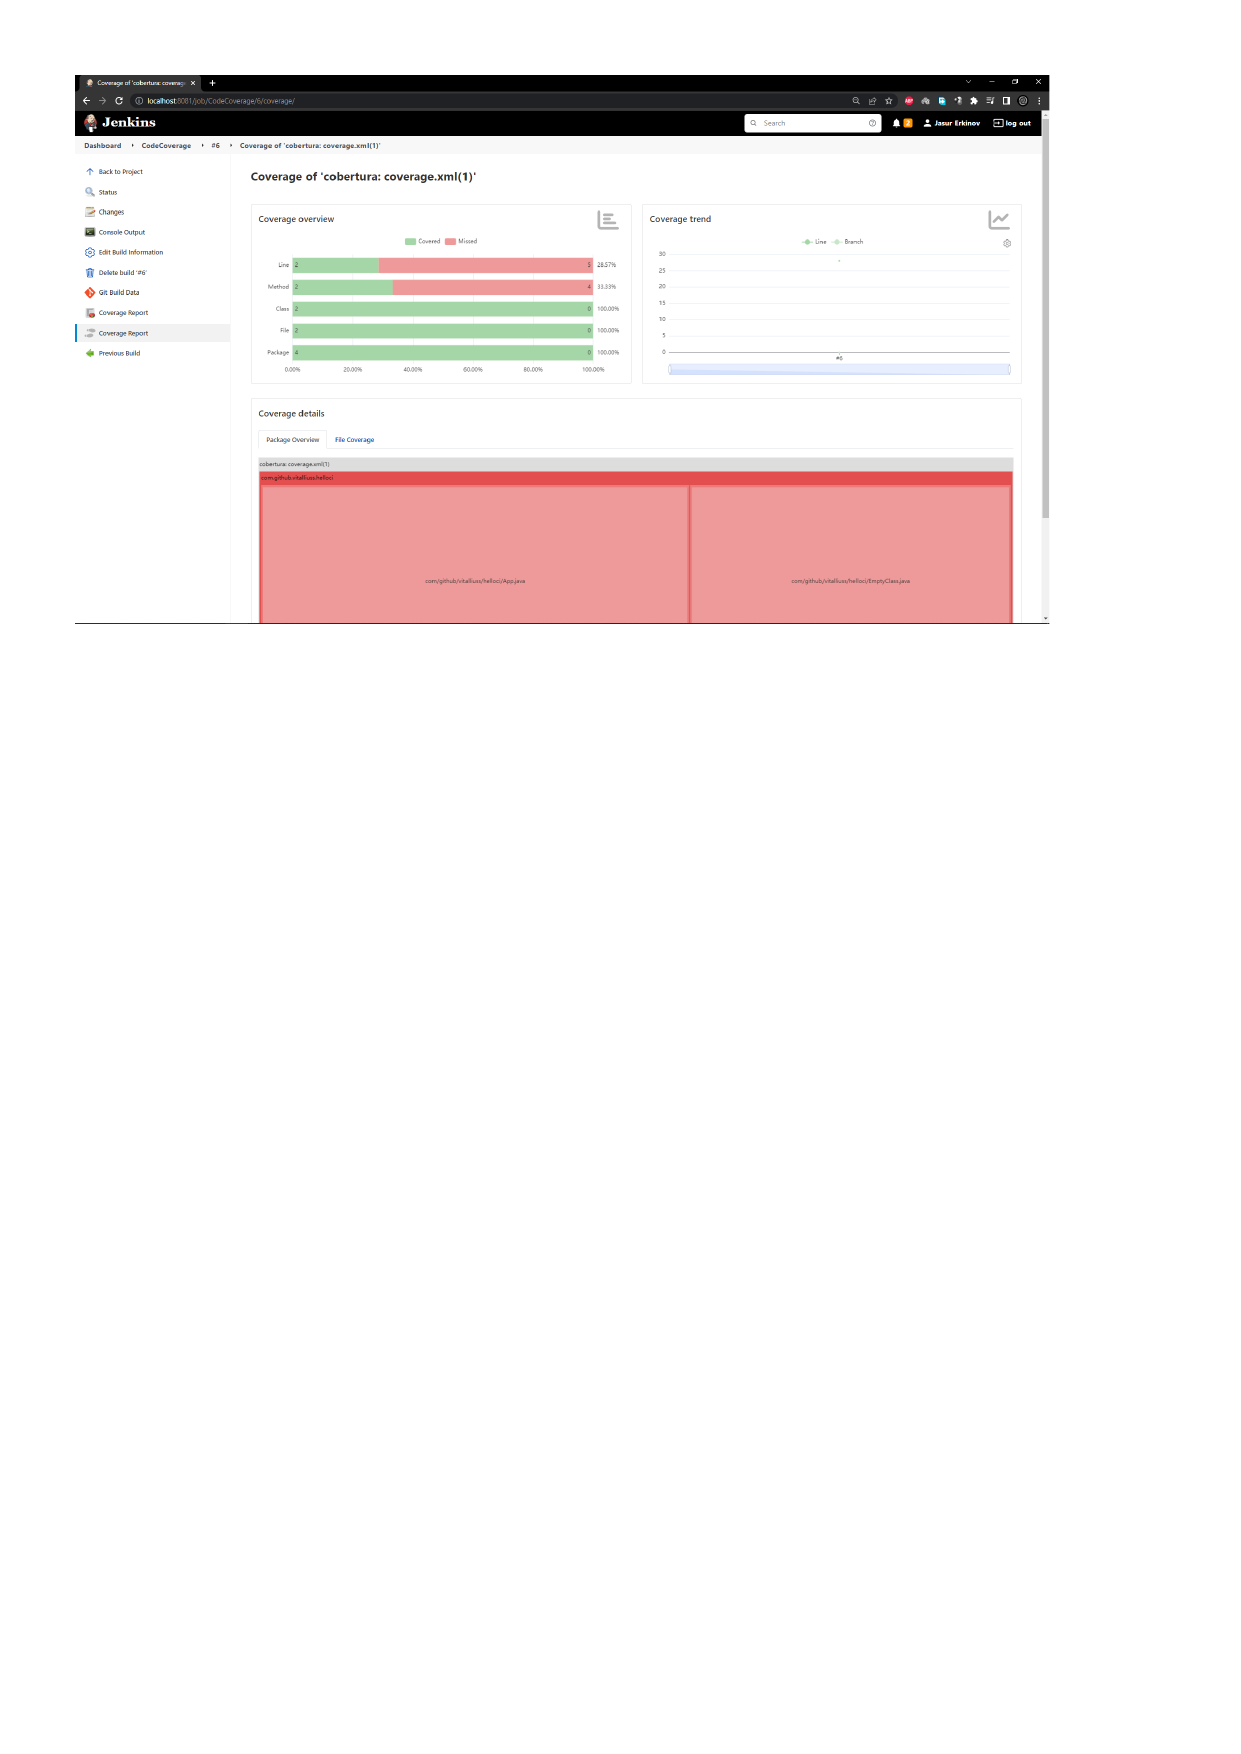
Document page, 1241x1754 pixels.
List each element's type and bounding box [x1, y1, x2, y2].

picture [75, 75, 1050, 624]
